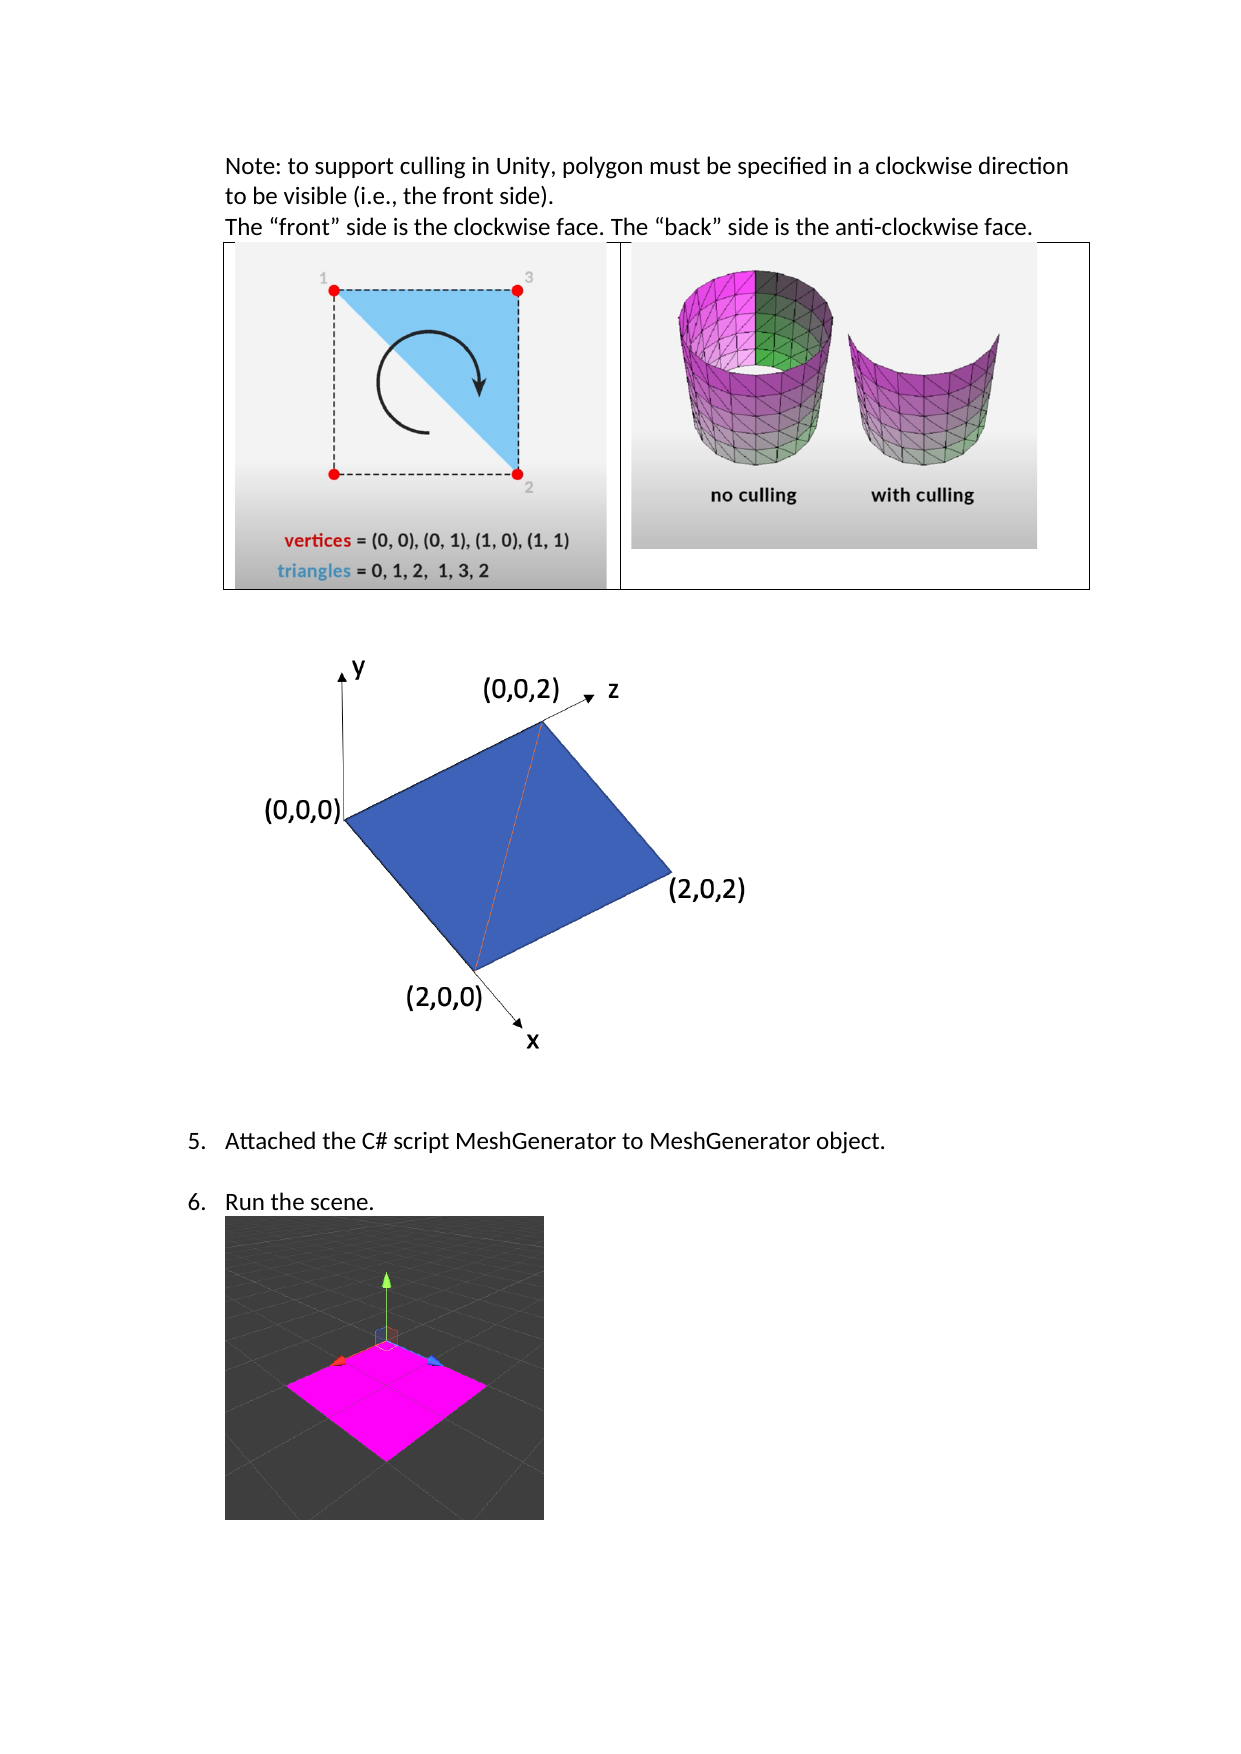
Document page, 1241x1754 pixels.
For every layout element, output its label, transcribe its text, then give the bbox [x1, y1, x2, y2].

picture [225, 620, 804, 1095]
picture [631, 242, 1038, 549]
list The “front” side is the clockwise face. The “back” side is the anti-clockwise face. [225, 211, 1090, 242]
table_header [621, 243, 1089, 589]
table_header [224, 243, 235, 589]
picture [225, 1216, 544, 1520]
list Note: to support culling in Unity, polygon must be specified in a clockwise direction to be visible (i.e., the front side). [225, 150, 1090, 211]
list Run the scene. [187, 1186, 1090, 1217]
list Attached the C# script MeshGenerator to MeshGenerator object. [187, 1125, 1090, 1156]
picture [235, 242, 607, 589]
table_header [607, 243, 620, 589]
